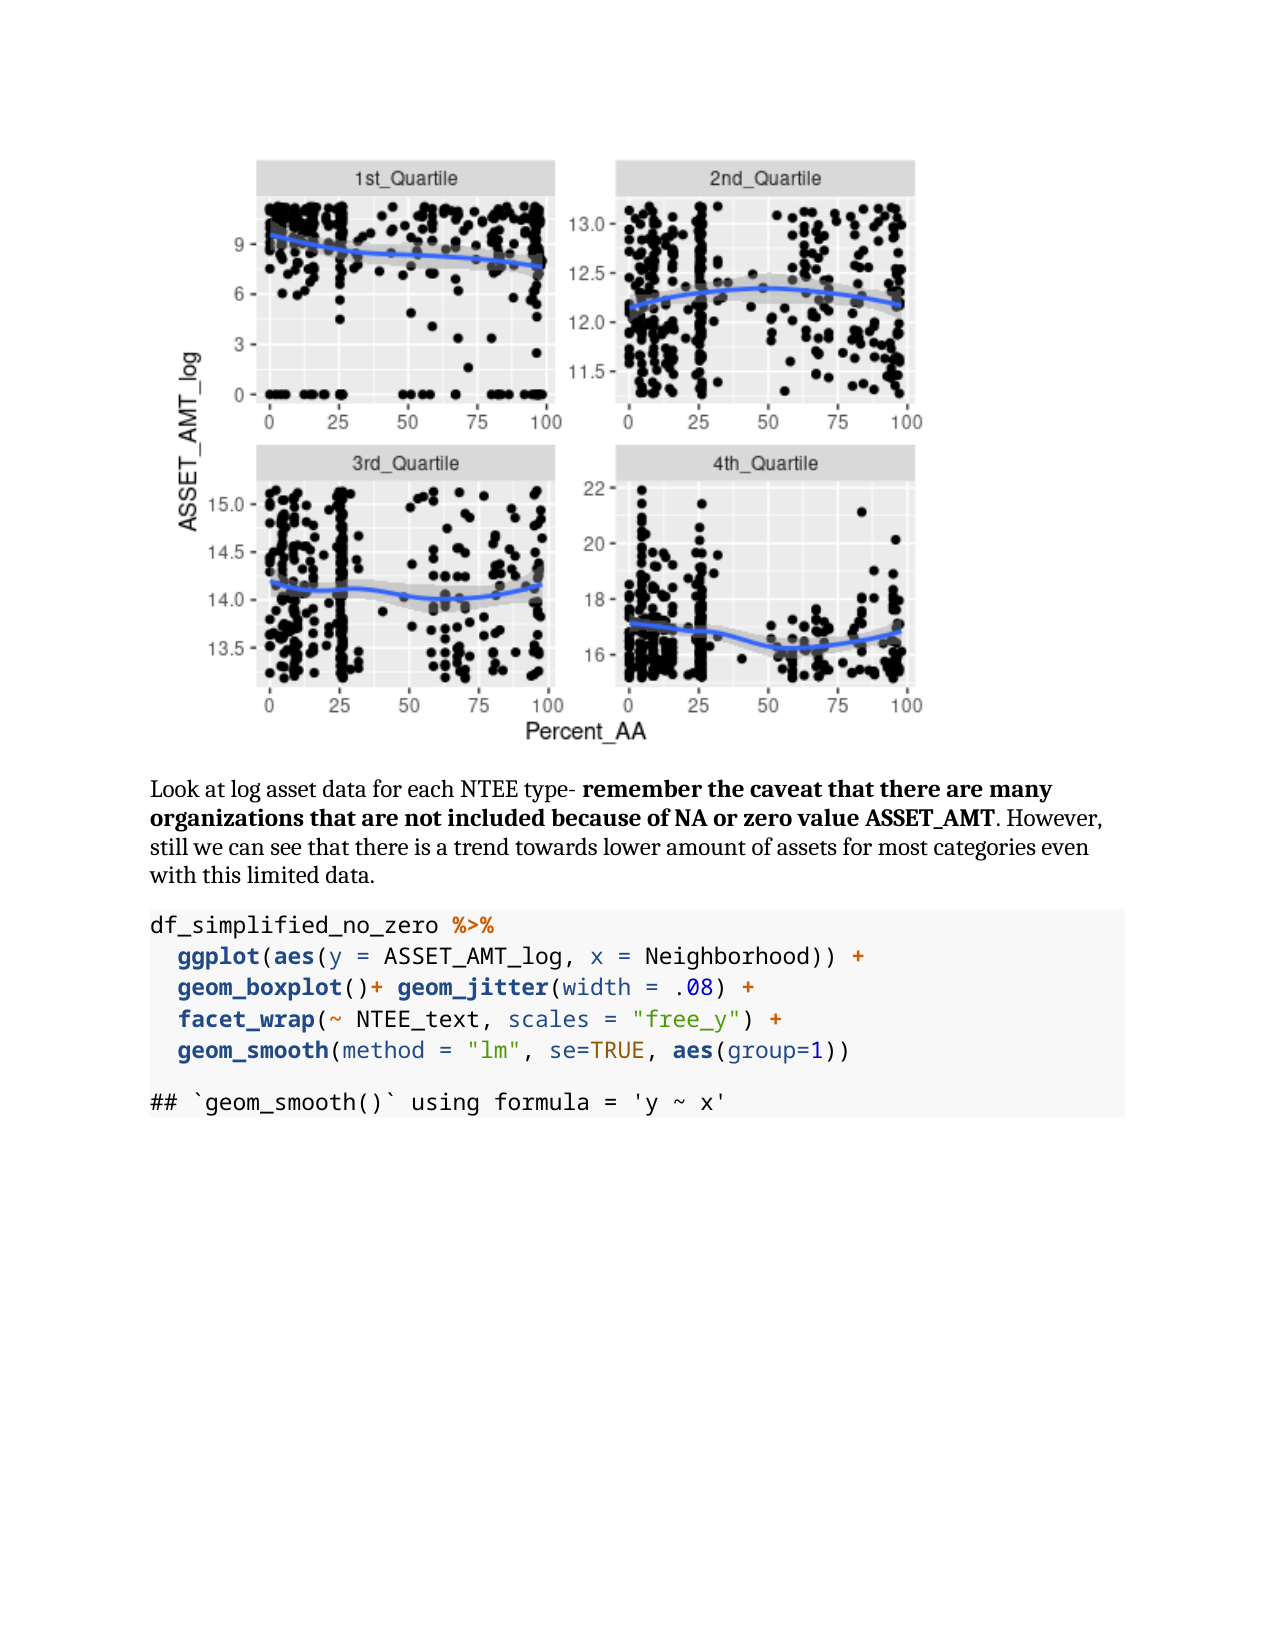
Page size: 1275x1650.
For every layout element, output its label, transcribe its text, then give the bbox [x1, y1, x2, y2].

text Look at log asset data for each NTEE type- remember the caveat that there are many organizations that are not included because of NA or zero value ASSET_AMT. However, still we can see that there is a trend towards lower amount of assets for most categories even with this limited data. [150, 775, 1125, 890]
text df_simplified_no_zero %>% ggplot(aes(y = ASSET_AMT_log, x = Neighborhood)) + geom_boxplot()+ geom_jitter(width = .08) + facet_wrap(~ NTEE_text, scales = "free_y") + geom_smooth(method = "lm", se=TRUE, aes(group=1)) [494, 909, 1125, 1065]
picture [168, 150, 927, 757]
text ## `geom_smooth()` using formula = 'y ~ x' [150, 1086, 1125, 1117]
